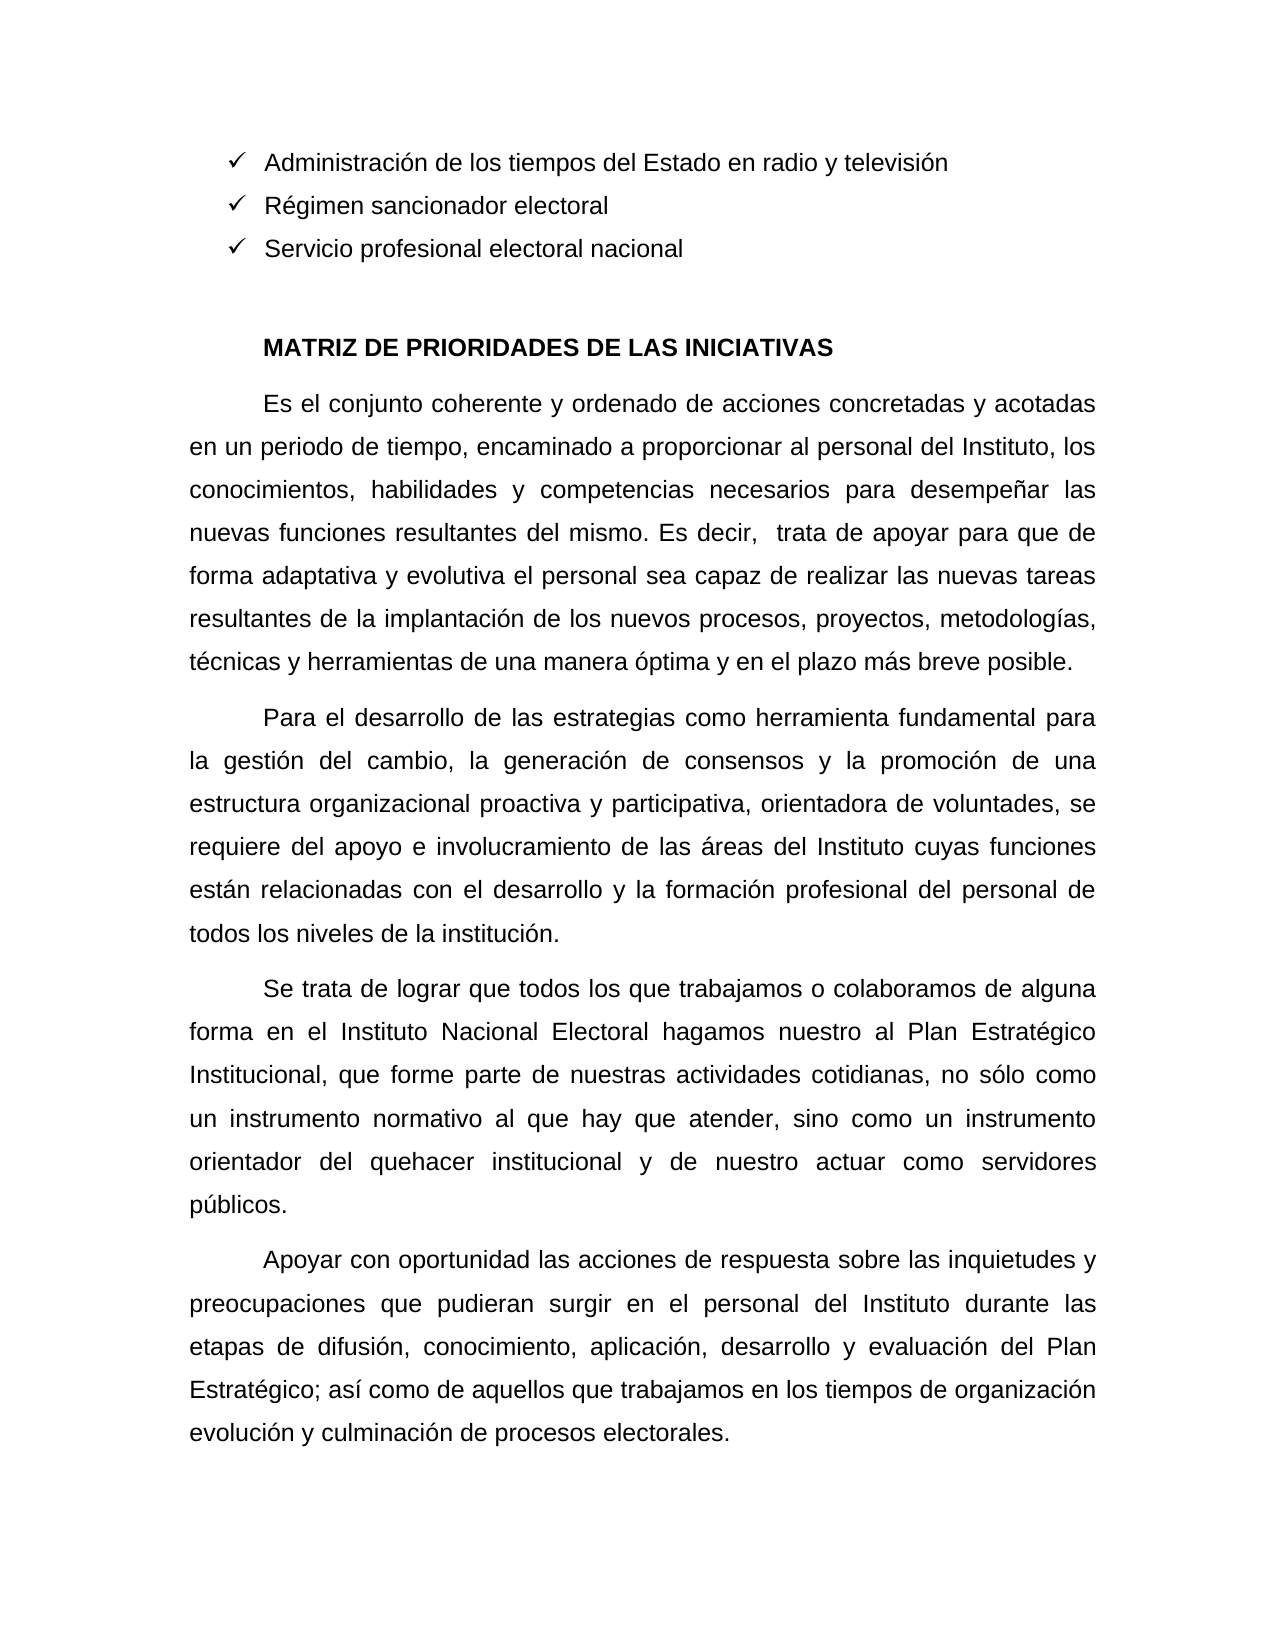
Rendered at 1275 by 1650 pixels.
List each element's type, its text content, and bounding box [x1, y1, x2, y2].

text MATRIZ DE PRIORIDADES DE LAS INICIATIVAS [189, 333, 1098, 362]
text Es el conjunto coherente y ordenado de acciones concretadas y acotadas en un periodo de tiempo, encaminado a proporcionar al personal del Instituto, los conocimientos, habilidades y competencias necesarios para desempeñar las nuevas funciones resultantes del mismo. Es decir, trata de apoyar para que de forma adaptativa y evolutiva el personal sea capaz de realizar las nuevas tareas resultantes de la implantación de los nuevos procesos, proyectos, metodologías, técnicas y herramientas de una manera óptima y en el plazo más breve posible. [189, 389, 1098, 676]
list Servicio profesional electoral nacional [227, 234, 1098, 263]
text Para el desarrollo de las estrategias como herramienta fundamental para la gestión del cambio, la generación de consensos y la promoción de una estructura organizacional proactiva y participativa, orientadora de voluntades, se requiere del apoyo e involucramiento de las áreas del Instituto cuyas funciones están relacionadas con el desarrollo y la formación profesional del personal de todos los niveles de la institución. [189, 703, 1098, 947]
text Apoyar con oportunidad las acciones de respuesta sobre las inquietudes y preocupaciones que pudieran surgir en el personal del Instituto durante las etapas de difusión, conocimiento, aplicación, desarrollo y evaluación del Plan Estratégico; así como de aquellos que trabajamos en los tiempos de organización evolución y culminación de procesos electorales. [189, 1246, 1098, 1447]
list Régimen sancionador electoral [227, 191, 1098, 220]
text Se trata de lograr que todos los que trabajamos o colaboramos de alguna forma en el Instituto Nacional Electoral hagamos nuestro al Plan Estratégico Institucional, que forme parte de nuestras actividades cotidianas, no sólo como un instrumento normativo al que hay que atender, sino como un instrumento orientador del quehacer institucional y de nuestro actuar como servidores públicos. [189, 974, 1098, 1219]
list Administración de los tiempos del Estado en radio y televisión [227, 148, 1098, 177]
